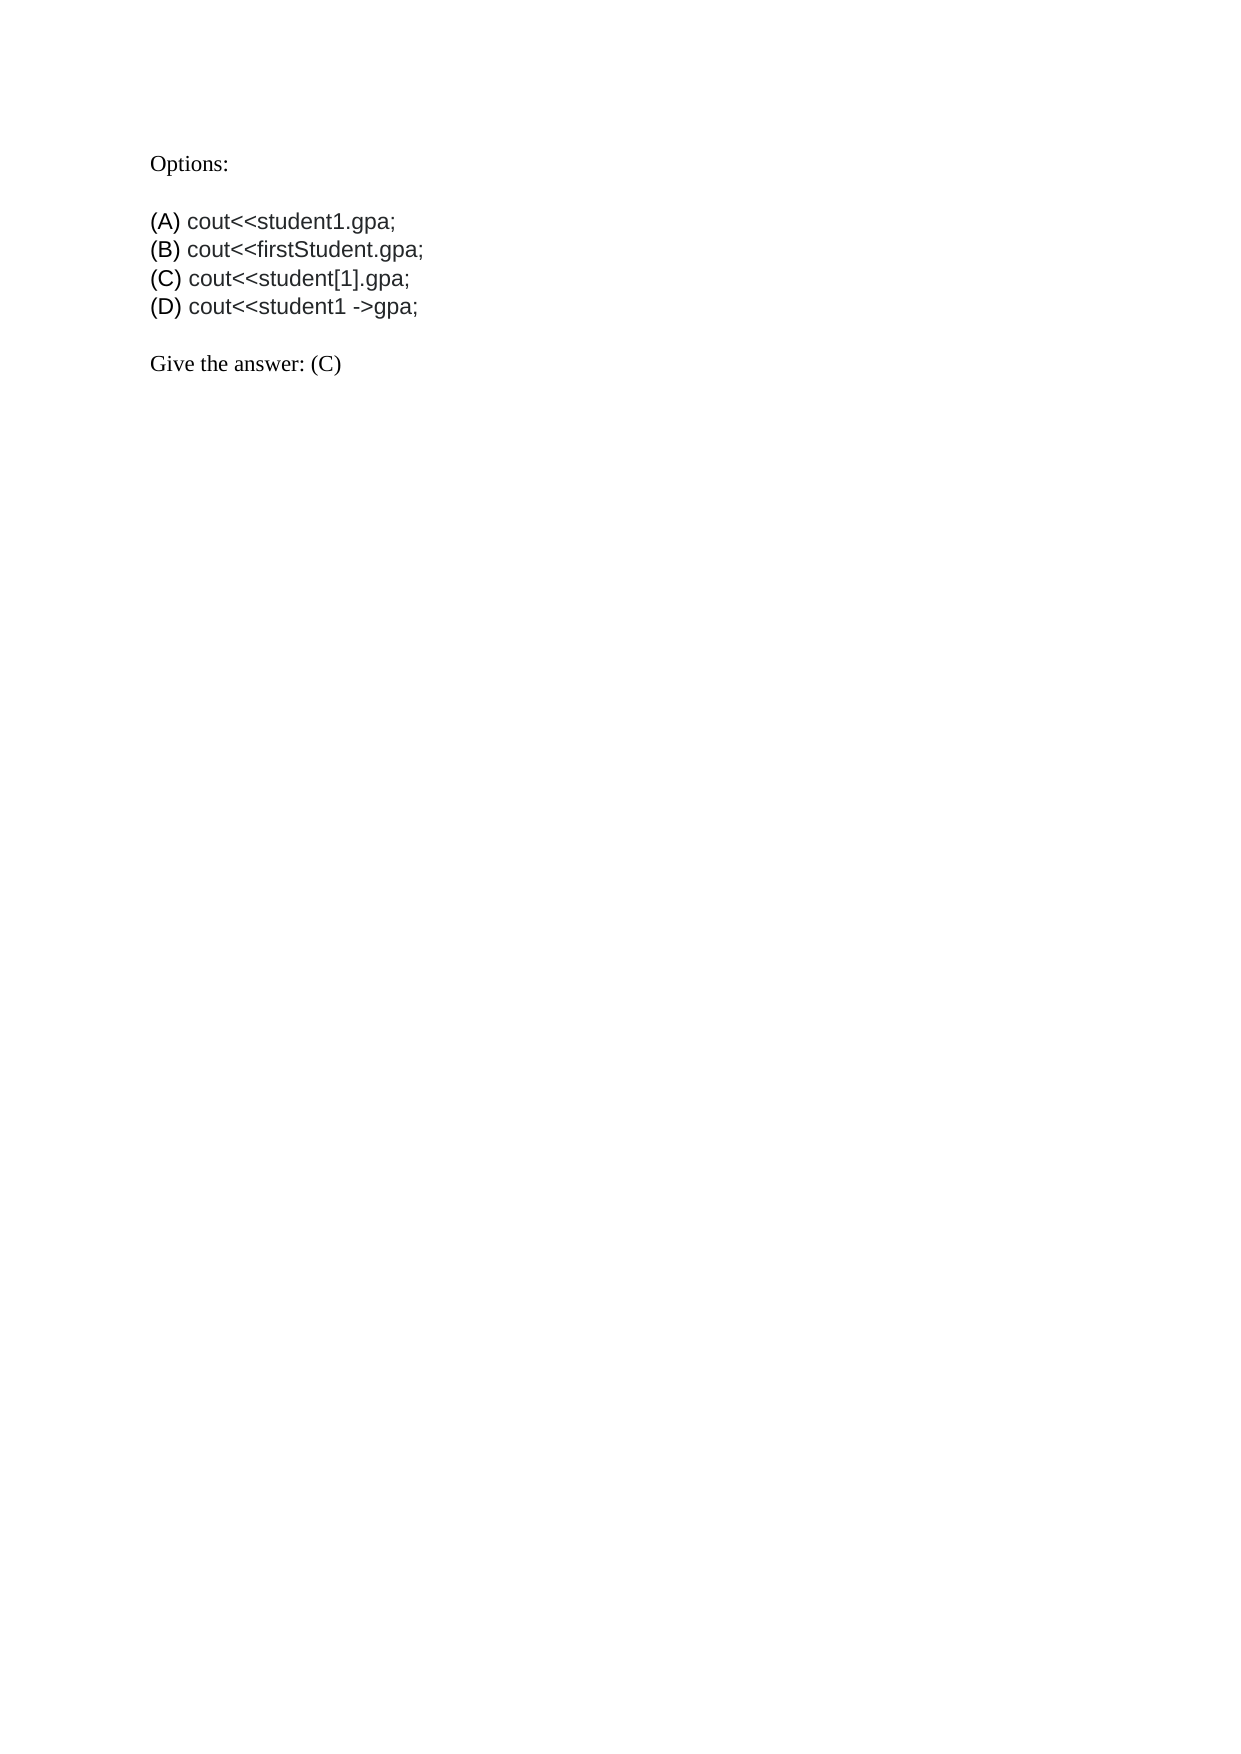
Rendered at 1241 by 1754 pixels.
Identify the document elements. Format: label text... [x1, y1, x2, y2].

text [150, 208, 1090, 319]
text Give the answer: (C) [150, 351, 1090, 377]
text Options: [150, 150, 1090, 176]
